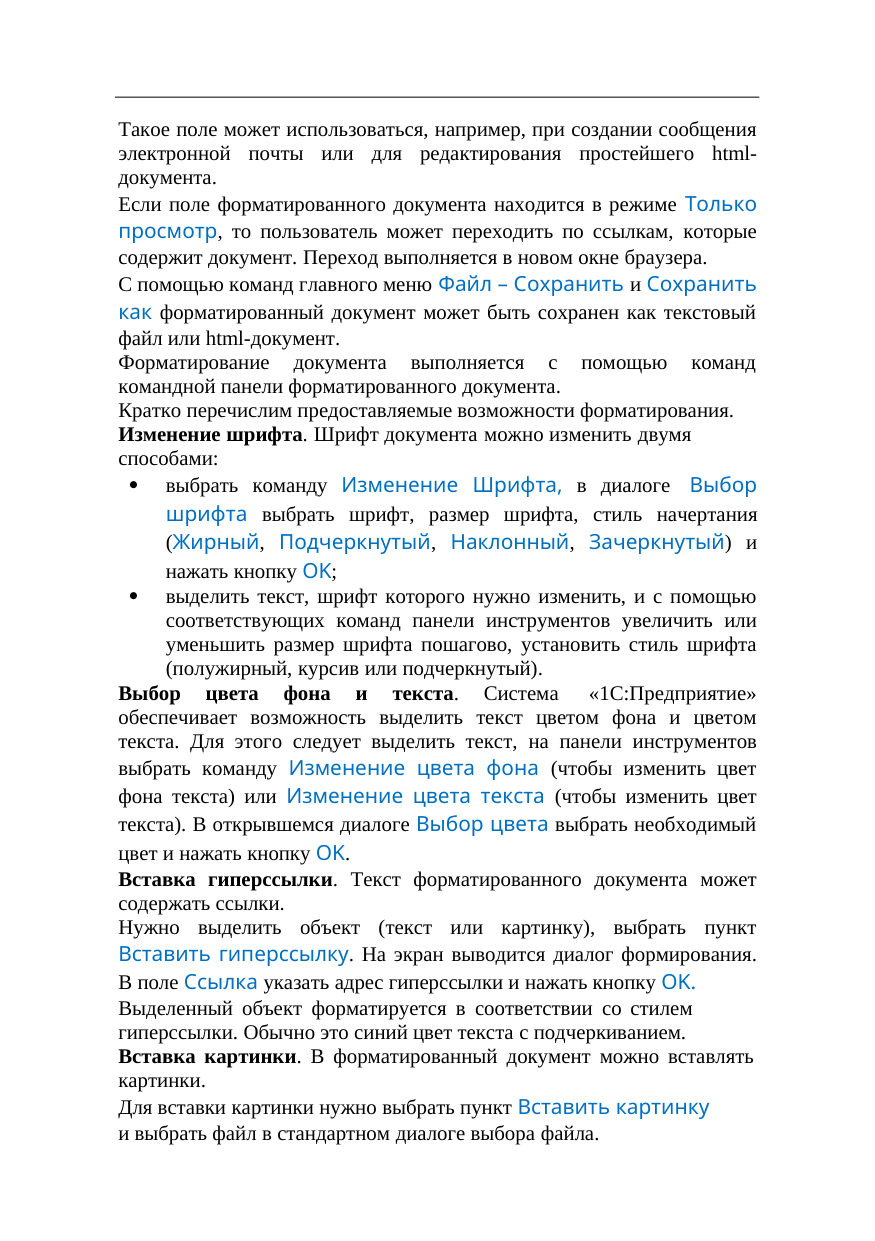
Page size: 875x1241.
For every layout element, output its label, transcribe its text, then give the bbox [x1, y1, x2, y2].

text Такое поле может использоваться, например, при создании сообщения электронной почты или для редактирования простейшего html- документа. [118, 117, 757, 189]
text Нужно выделить объект (текст или картинку), выбрать пункт Вставить гиперссылку. На экран выводится диалог формирования. В поле Ссылка указать адрес гиперссылки и нажать кнопку ОK. [118, 914, 757, 996]
list выбрать команду Изменение Шрифта, в диалоге Выбор шрифта выбрать шрифт, размер шрифта, стиль начертания (Жирный, Подчеркнутый, Наклонный, Зачеркнутый) и нажать кнопку OK; [130, 470, 757, 584]
text Выделенный объект форматируется в соответствии со стилем гиперссылки. Обычно это синий цвет текста с подчеркиванием. [118, 996, 725, 1044]
text Вставка картинки. В форматированный документ можно вставлять картинки. [118, 1044, 801, 1092]
list выделить текст, шрифт которого нужно изменить, и с помощью соответствующих команд панели инструментов увеличить или уменьшить размер шрифта пошагово, установить стиль шрифта (полужирный, курсив или подчеркнутый). [130, 584, 757, 680]
text Форматирование документа выполняется с помощью команд командной панели форматированного документа. [118, 351, 756, 398]
text Выбор цвета фона и текста. Система «1С:Предприятие» обеспечивает возможность выделить текст цветом фона и цветом текста. Для этого следует выделить текст, на панели инструментов выбрать команду Изменение цвета фона (чтобы изменить цвет фона текста) или Изменение цвета текста (чтобы изменить цвет текста). В открывшемся диалоге Выбор цвета выбрать необходимый цвет и нажать кнопку OK. [118, 681, 757, 866]
text Вставка гиперссылки. Текст форматированного документа может содержать ссылки. [118, 866, 756, 914]
text Для вставки картинки нужно выбрать пункт Вставить картинку и выбрать файл в стандартном диалоге выбора файла. [118, 1092, 725, 1144]
text С помощью команд главного меню Файл – Сохранить и Сохранить как форматированный документ может быть сохранен как текстовый файл или html-документ. [118, 269, 757, 350]
text Кратко перечислим предоставляемые возможности форматирования. Изменение шрифта. Шрифт документа можно изменить двумя способами: [118, 398, 784, 470]
text Если поле форматированного документа находится в режиме Только просмотр, то пользователь может переходить по ссылкам, которые содержит документ. Переход выполняется в новом окне браузера. [118, 189, 757, 269]
